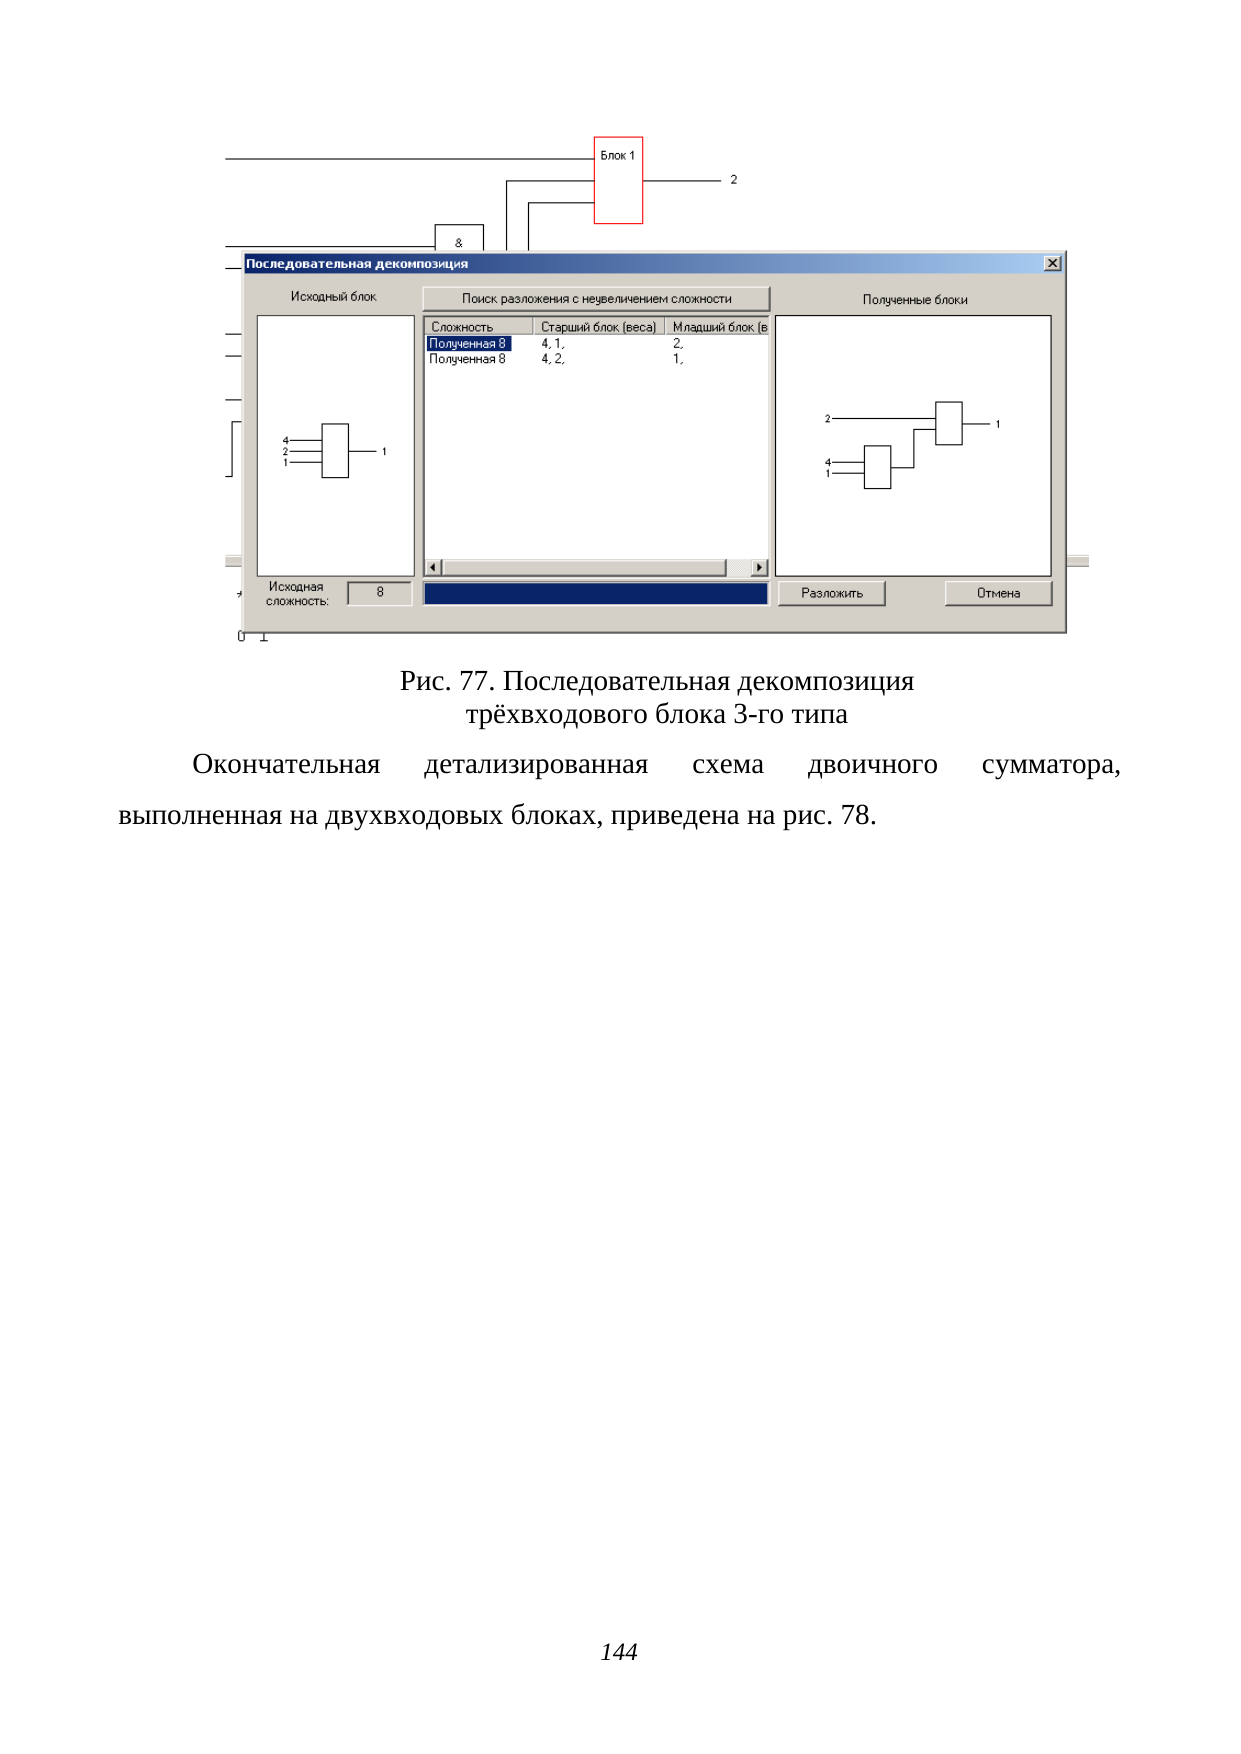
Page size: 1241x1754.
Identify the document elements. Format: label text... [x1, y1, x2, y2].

text Рис. 77. Последовательная декомпозиция [118, 663, 1122, 696]
picture [225, 118, 1089, 649]
text трёхвходового блока 3-го типа [118, 696, 1122, 730]
text Окончательная детализированная схема двоичного сумматора, выполненная на двухвходовых блоках, приведена на рис. 78. [118, 747, 1122, 831]
